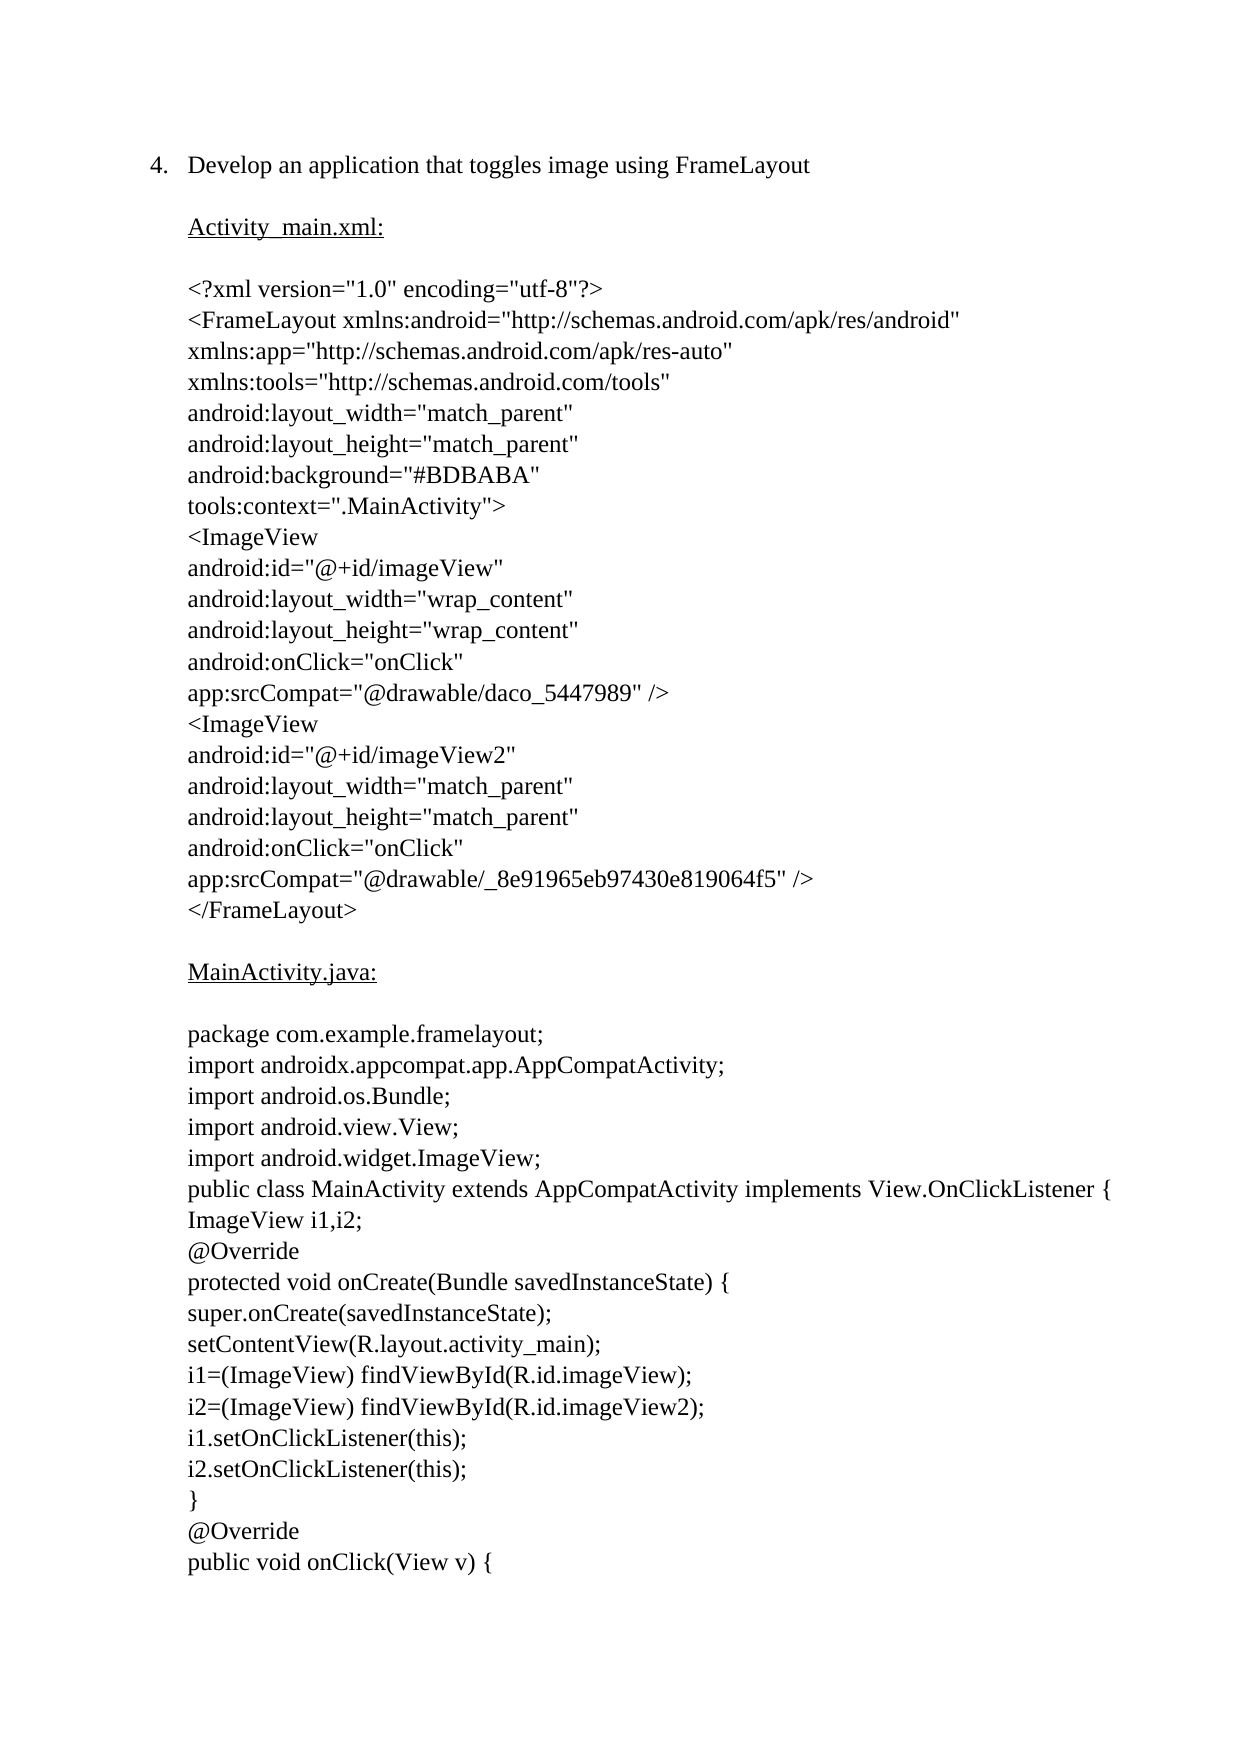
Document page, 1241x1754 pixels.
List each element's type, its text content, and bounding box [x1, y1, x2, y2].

list android:layout_width="match_parent" [187, 398, 1128, 427]
list Develop an application that toggles image using FrameLayout [150, 150, 1128, 179]
list package com.example.framelayout; [187, 1019, 1128, 1048]
list i2.setOnClickListener(this); [187, 1454, 1128, 1482]
list Activity_main.xml: [187, 212, 1128, 241]
list setContentView(R.layout.activity_main); [187, 1329, 1128, 1358]
list } [187, 1485, 1128, 1513]
list <ImageView [187, 709, 1128, 737]
list i2=(ImageView) findViewById(R.id.imageView2); [187, 1392, 1128, 1420]
list @Override [187, 1516, 1128, 1544]
list @Override [187, 1236, 1128, 1265]
list public void onClick(View v) { [187, 1547, 1128, 1576]
list ImageView i1,i2; [187, 1205, 1128, 1234]
list import android.os.Bundle; [187, 1081, 1128, 1110]
list xmlns:app="http://schemas.android.com/apk/res-auto" [187, 336, 1128, 365]
list i1=(ImageView) findViewById(R.id.imageView); [187, 1361, 1128, 1389]
list android:layout_width="match_parent" [187, 771, 1128, 799]
list </FrameLayout> [187, 895, 1128, 924]
list app:srcCompat="@drawable/daco_5447989" /> [187, 678, 1128, 706]
list android:layout_width="wrap_content" [187, 584, 1128, 613]
list android:onClick="onClick" [187, 647, 1128, 675]
list import androidx.appcompat.app.AppCompatActivity; [187, 1050, 1128, 1079]
list tools:context=".MainActivity"> [187, 491, 1128, 520]
list android:layout_height="wrap_content" [187, 616, 1128, 644]
list <FrameLayout xmlns:android="http://schemas.android.com/apk/res/android" [187, 305, 1128, 334]
list android:onClick="onClick" [187, 833, 1128, 862]
list android:id="@+id/imageView" [187, 553, 1128, 582]
list android:layout_height="match_parent" [187, 429, 1128, 458]
list <?xml version="1.0" encoding="utf-8"?> [187, 274, 1128, 303]
list protected void onCreate(Bundle savedInstanceState) { [187, 1267, 1128, 1296]
list MainActivity.java: [187, 957, 1128, 986]
list <ImageView [187, 522, 1128, 551]
list app:srcCompat="@drawable/_8e91965eb97430e819064f5" /> [187, 864, 1128, 893]
list import android.widget.ImageView; [187, 1143, 1128, 1172]
list android:id="@+id/imageView2" [187, 740, 1128, 768]
list i1.setOnClickListener(this); [187, 1423, 1128, 1451]
list android:background="#BDBABA" [187, 460, 1128, 489]
list public class MainActivity extends AppCompatActivity implements View.OnClickListener { [187, 1174, 1128, 1203]
list xmlns:tools="http://schemas.android.com/tools" [187, 367, 1128, 396]
list super.onCreate(savedInstanceState); [187, 1298, 1128, 1327]
list android:layout_height="match_parent" [187, 802, 1128, 831]
list import android.view.View; [187, 1112, 1128, 1141]
